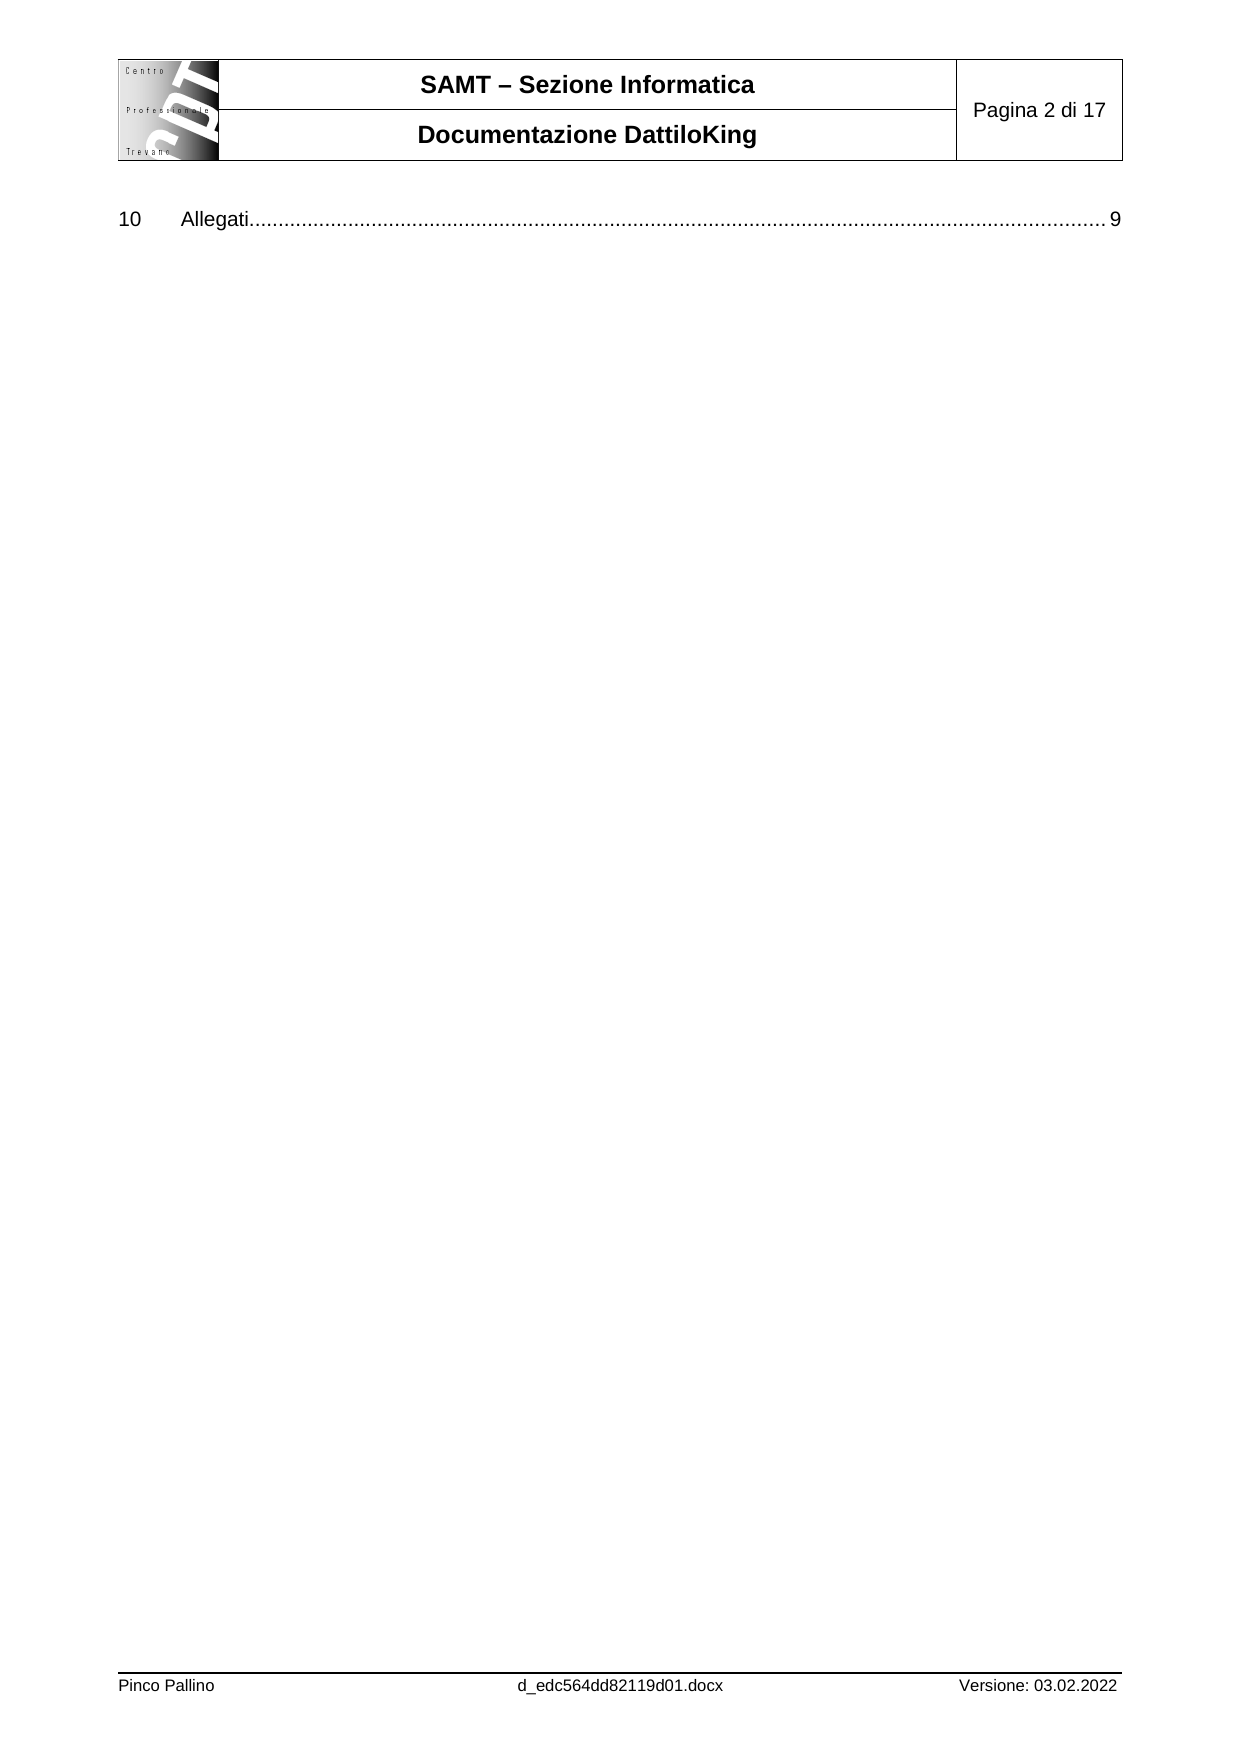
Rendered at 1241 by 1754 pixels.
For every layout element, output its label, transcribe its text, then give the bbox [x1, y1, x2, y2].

text 10 Allegati 9 [118, 207, 1122, 231]
picture [118, 60, 219, 160]
